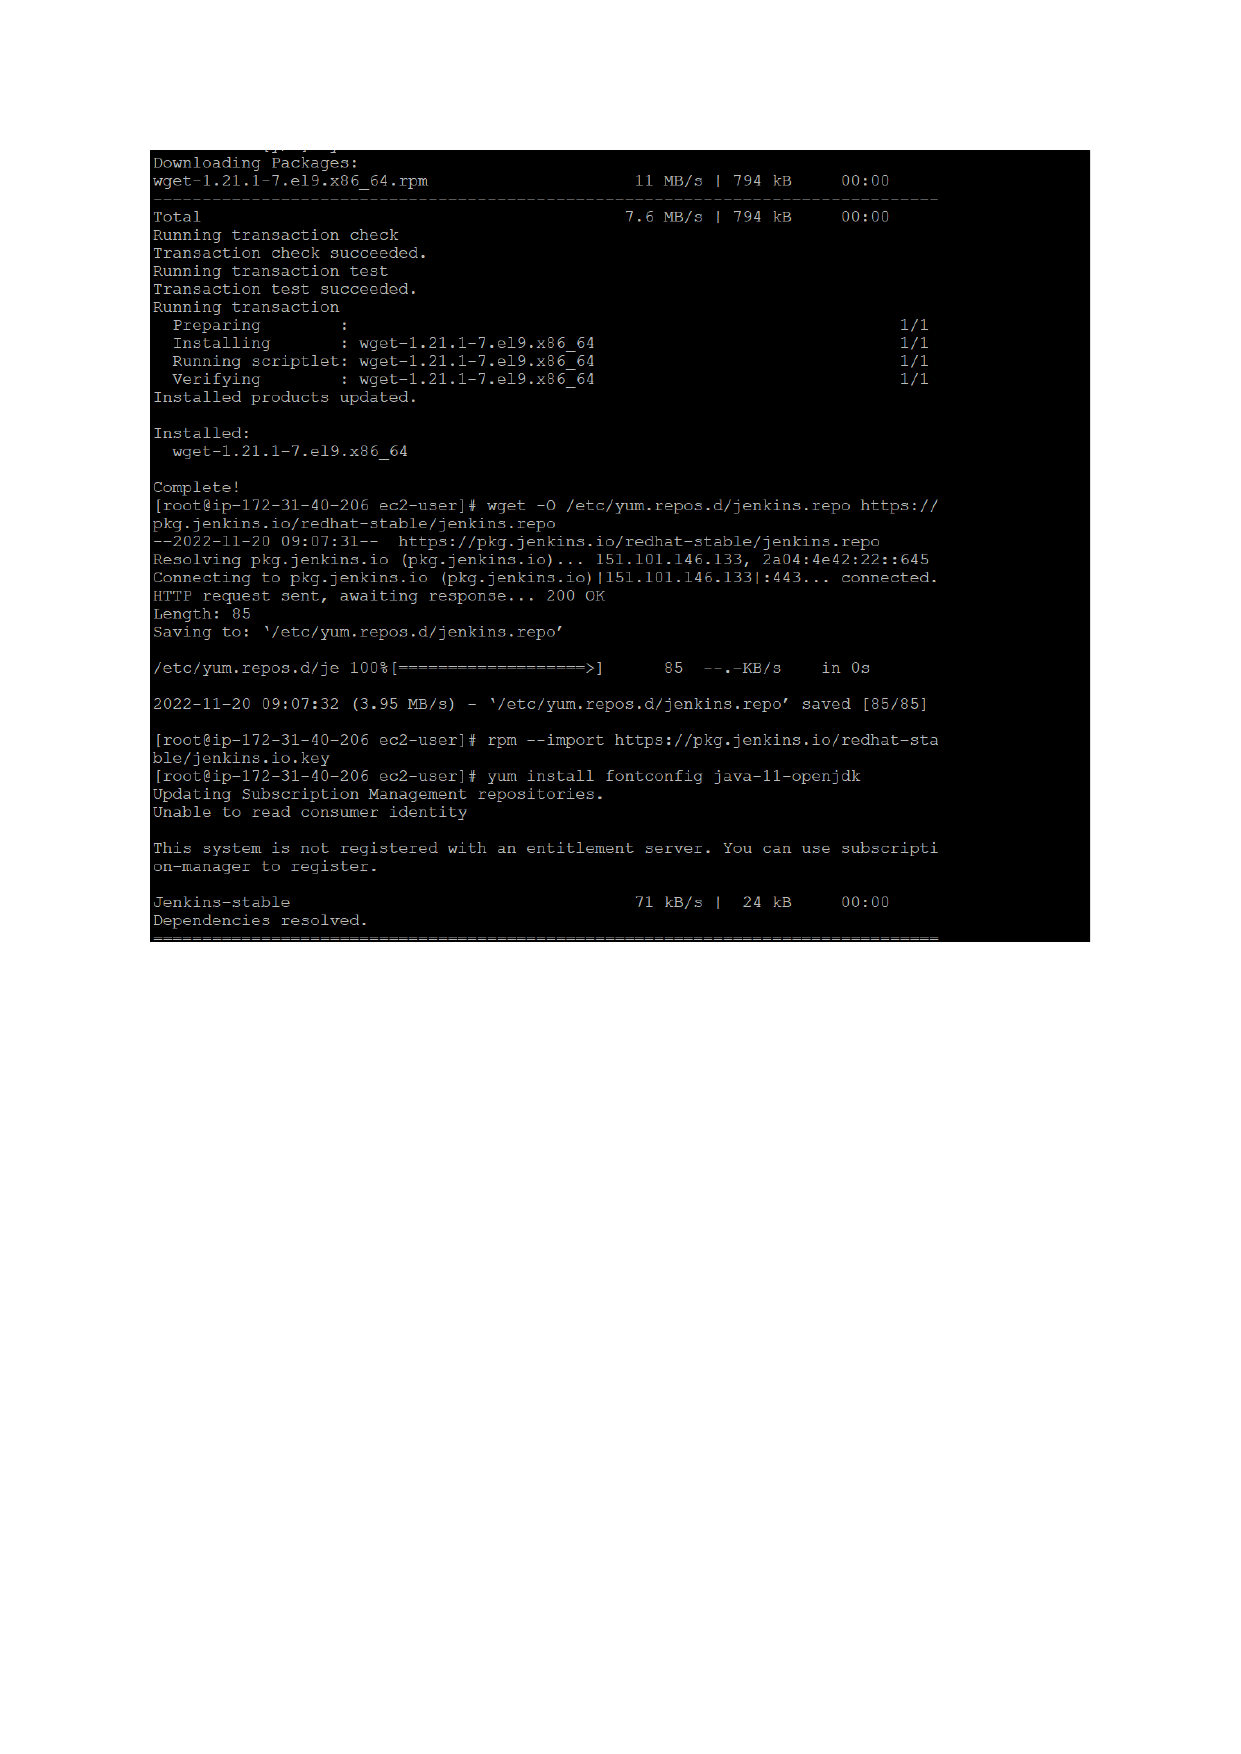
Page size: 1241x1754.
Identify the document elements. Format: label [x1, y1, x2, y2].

picture [150, 150, 1091, 942]
